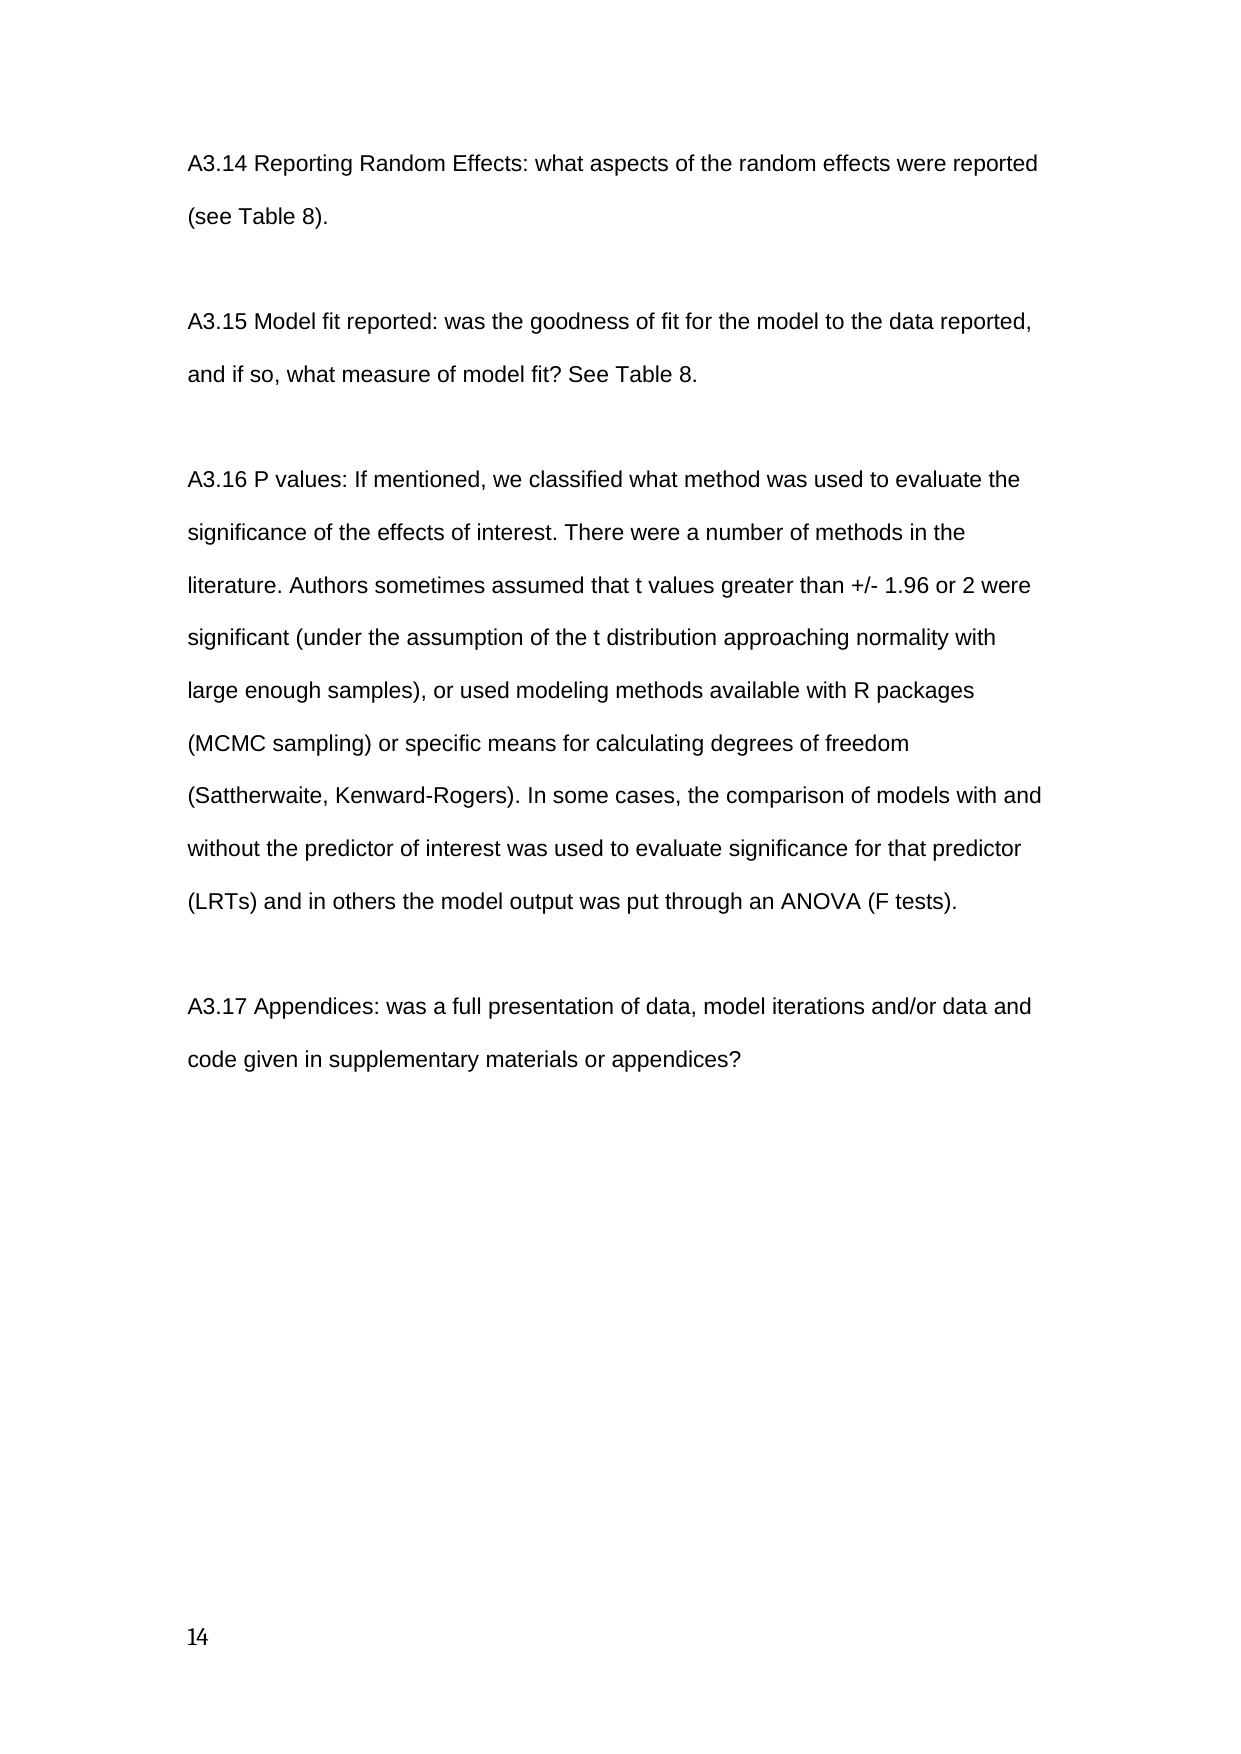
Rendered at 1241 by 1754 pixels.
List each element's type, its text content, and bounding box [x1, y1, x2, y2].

text A3.17 Appendices: was a full presentation of data, model iterations and/or data and code given in supplementary materials or appendices? [187, 941, 1053, 1072]
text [187, 150, 1053, 229]
text A3.15 Model fit reported: was the goodness of fit for the model to the data reported, and if so, what measure of model fit? See Table 8. A3.16 P values: If mentioned, we classified what method was used to evaluate the significance of the effects of interest. There were a number of methods in the literature. Authors sometimes assumed that t values greater than +/- 1.96 or 2 were significant (under the assumption of the t distribution approaching normality with large enough samples), or used modeling methods available with R packages (MCMC sampling) or specific means for calculating degrees of freedom (Sattherwaite, Kenward-Rogers). In some cases, the comparison of models with and without the predictor of interest was used to evaluate significance for that predictor (LRTs) and in others the model output was put through an ANOVA (F tests). [187, 255, 1053, 914]
